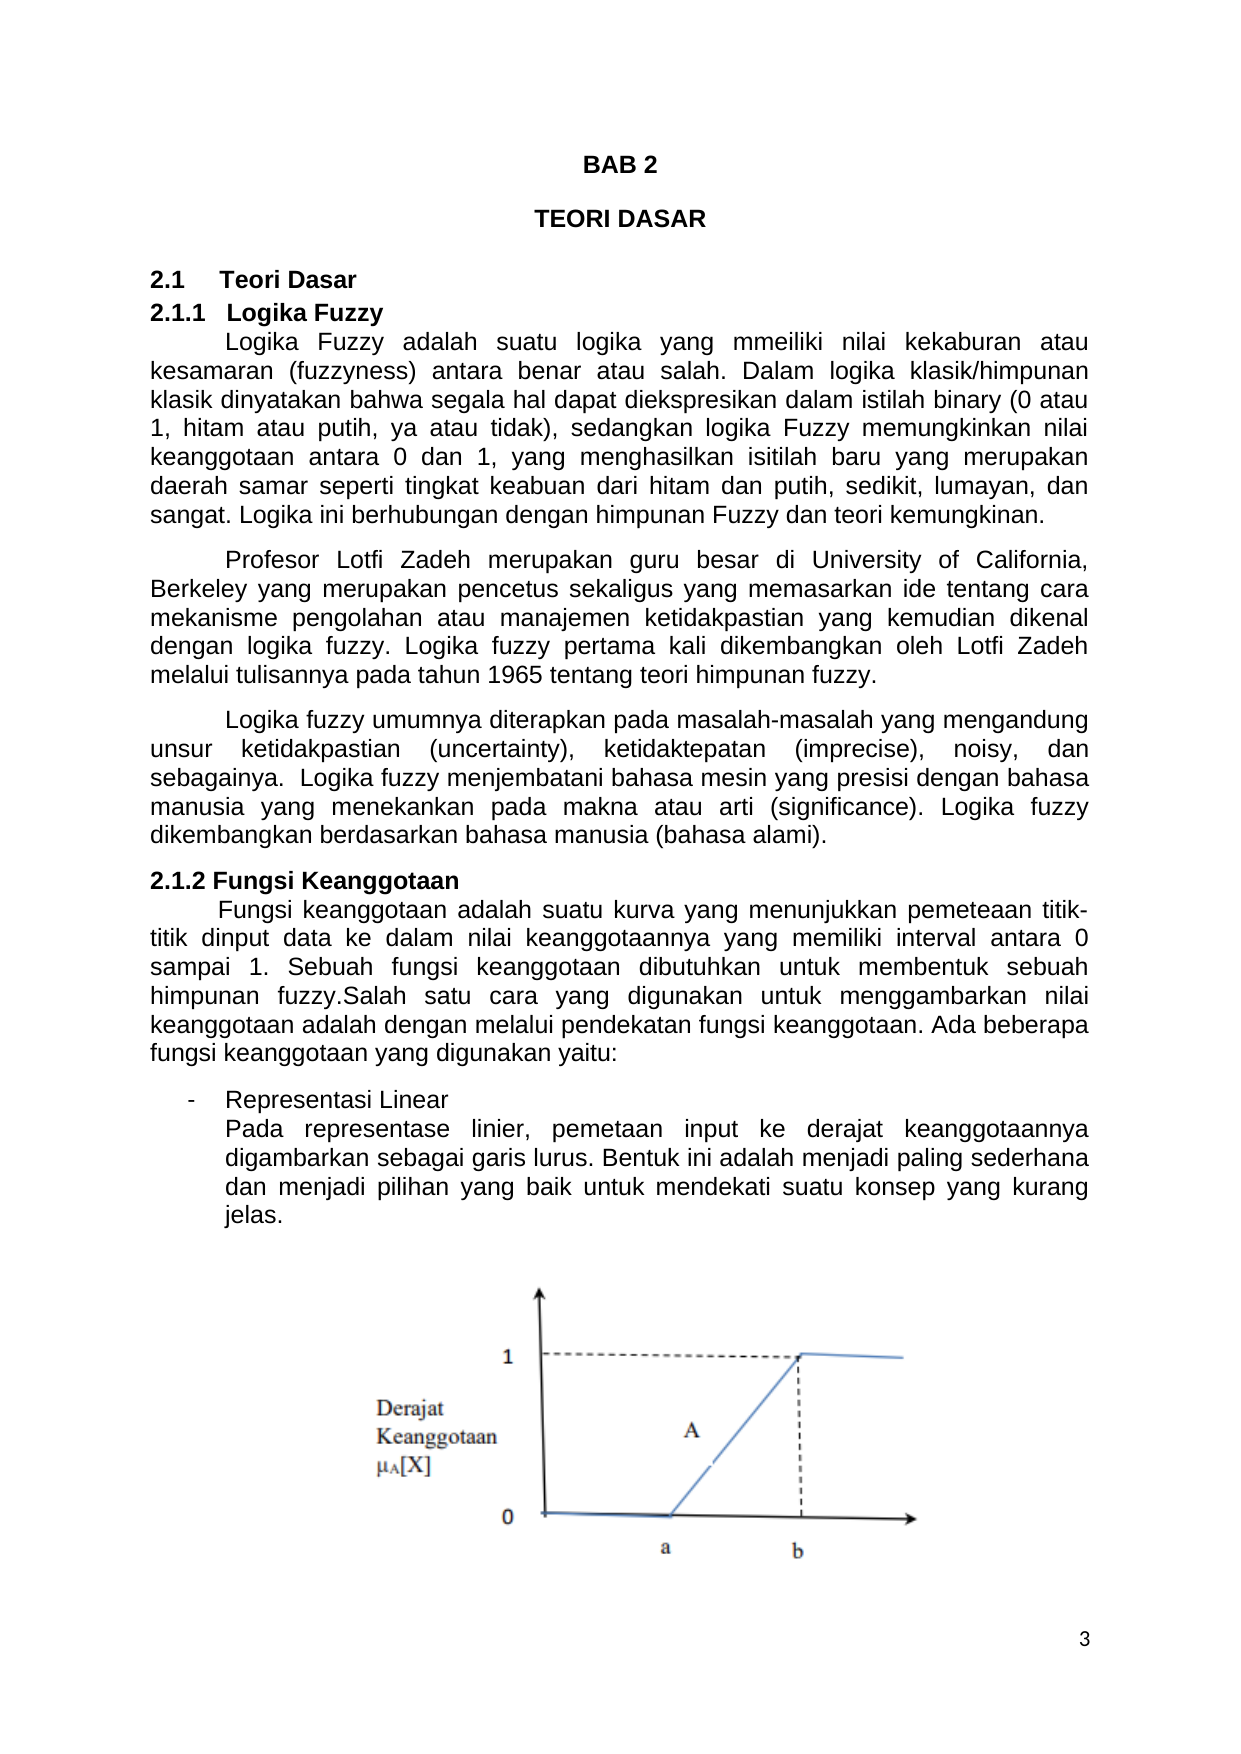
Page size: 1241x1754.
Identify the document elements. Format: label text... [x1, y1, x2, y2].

list Representasi Linear [187, 1084, 1090, 1114]
list Pada representase linier, pemetaan input ke derajat keanggotaannya digambarkan sebagai garis lurus. Bentuk ini adalah menjadi paling sederhana dan menjadi pilihan yang baik untuk mendekati suatu konsep yang kurang jelas. [225, 1114, 1090, 1229]
subtitle TEORI DASAR [150, 204, 1090, 232]
text Logika Fuzzy adalah suatu logika yang mmeiliki nilai kekaburan atau kesamaran (fuzzyness) antara benar atau salah. Dalam logika klasik/himpunan klasik dinyatakan bahwa segala hal dapat diekspresikan dalam istilah binary (0 atau 1, hitam atau putih, ya atau tidak), sedangkan logika Fuzzy memungkinkan nilai keanggotaan antara 0 dan 1, yang menghasilkan isitilah baru yang merupakan daerah samar seperti tingkat keabuan dari hitam dan putih, sedikit, lumayan, dan sangat. Logika ini berhubungan dengan himpunan Fuzzy dan teori kemungkinan. [150, 327, 1090, 528]
subtitle 2.1 Teori Dasar [150, 265, 1090, 294]
subtitle BAB 2 [150, 150, 1090, 179]
subtitle 2.1.2 Fungsi Keanggotaan [150, 866, 1090, 894]
subtitle 2.1.1 Logika Fuzzy [150, 298, 1090, 327]
text Fungsi keanggotaan adalah suatu kurva yang menunjukkan pemeteaan titik-titik dinput data ke dalam nilai keanggotaannya yang memiliki interval antara 0 sampai 1. Sebuah fungsi keanggotaan dibutuhkan untuk membentuk sebuah himpunan fuzzy.Salah satu cara yang digunakan untuk menggambarkan nilai keanggotaan adalah dengan melalui pendekatan fungsi keanggotaan. Ada beberapa fungsi keanggotaan yang digunakan yaitu: [150, 894, 1090, 1067]
picture [364, 1258, 951, 1576]
text Profesor Lotfi Zadeh merupakan guru besar di University of California, Berkeley yang merupakan pencetus sekaligus yang memasarkan ide tentang cara mekanisme pengolahan atau manajemen ketidakpastian yang kemudian dikenal dengan logika fuzzy. Logika fuzzy pertama kali dikembangkan oleh Lotfi Zadeh melalui tulisannya pada tahun 1965 tentang teori himpunan fuzzy. [150, 545, 1090, 689]
text Logika fuzzy umumnya diterapkan pada masalah-masalah yang mengandung unsur ketidakpastian (uncertainty), ketidaktepatan (imprecise), noisy, dan sebagainya. Logika fuzzy menjembatani bahasa mesin yang presisi dengan bahasa manusia yang menekankan pada makna atau arti (significance). Logika fuzzy dikembangkan berdasarkan bahasa manusia (bahasa alami). [150, 705, 1090, 849]
